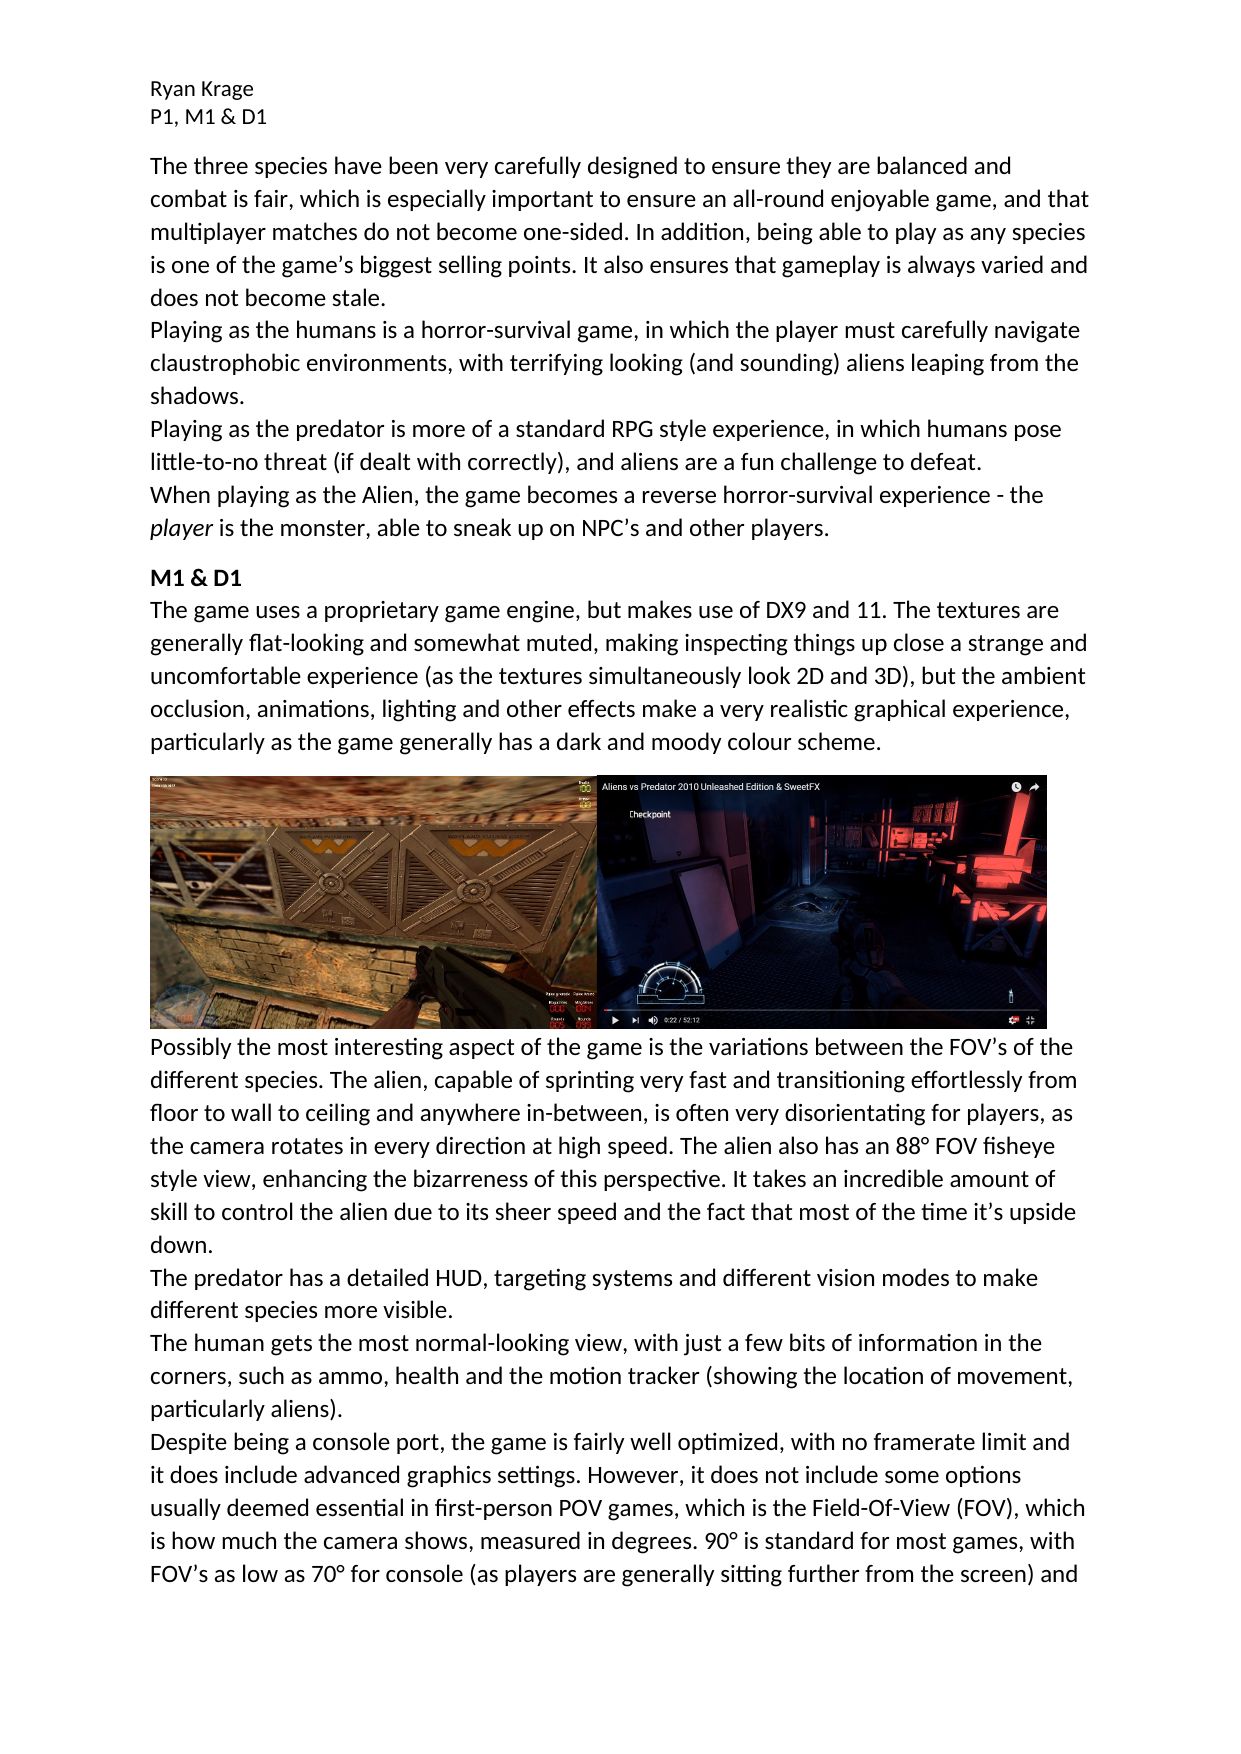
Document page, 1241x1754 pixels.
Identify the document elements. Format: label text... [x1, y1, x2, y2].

picture [150, 775, 1047, 1029]
text M1 & D1 The game uses a proprietary game engine, but makes use of DX9 and 11. The textures are generally flat-looking and somewhat muted, making inspecting things up close a strange and uncomfortable experience (as the textures simultaneously look 2D and 3D), but the ambient occlusion, animations, lighting and other effects make a very realistic graphical experience, particularly as the game generally has a dark and moody colour scheme. [150, 562, 1090, 757]
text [150, 776, 1090, 1588]
text The three species have been very carefully designed to ensure they are balanced and combat is fair, which is especially important to ensure an all-round enjoyable game, and that multiplayer matches do not become one-sided. In addition, being able to play as any species is one of the game’s biggest selling points. It also ensures that gameplay is always varied and does not become stale. Playing as the humans is a horror-survival game, in which the player must carefully navigate claustrophobic environments, with terrifying looking (and sounding) aliens leaping from the shadows. Playing as the predator is more of a standard RPG style experience, in which humans pose little-to-no threat (if dealt with correctly), and aliens are a fun challenge to defeat. When playing as the Alien, the game becomes a reverse horror-survival experience - the player is the monster, able to sneak up on NPC’s and other players. [150, 150, 1090, 543]
